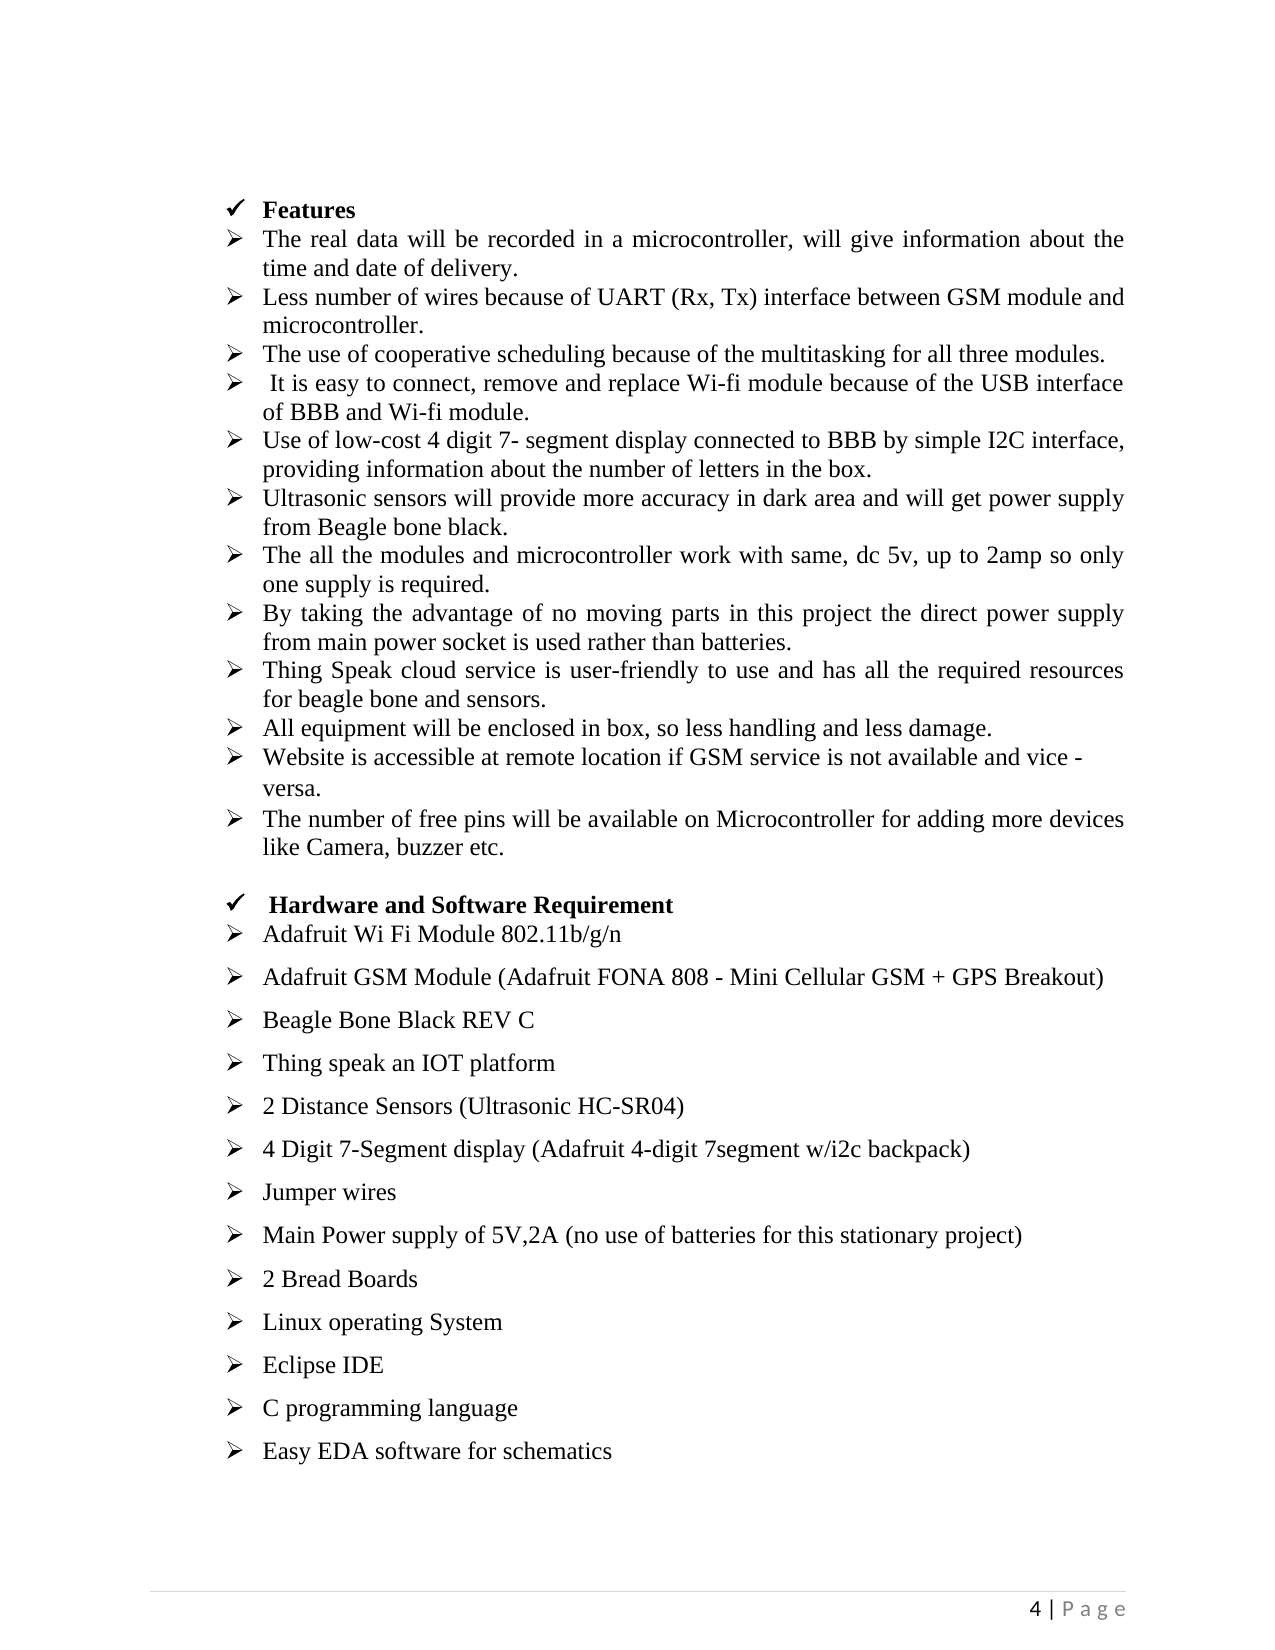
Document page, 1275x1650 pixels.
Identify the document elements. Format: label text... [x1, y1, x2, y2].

list Website is accessible at remote location if GSM service is not available and vice -versa. [225, 742, 1126, 801]
list Eclipse IDE [225, 1350, 1126, 1379]
list Main Power supply of 5V,2A (no use of batteries for this stationary project) [225, 1221, 1126, 1249]
list All equipment will be enclosed in box, so less handling and less damage. [225, 713, 1126, 742]
list The all the modules and microcontroller work with same, dc 5v, up to 2amp so only one supply is required. [225, 540, 1126, 598]
list Adafruit GSM Module (Adafruit FONA 808 - Mini Cellular GSM + GPS Breakout) [225, 962, 1126, 991]
list It is easy to connect, remove and replace Wi-fi module because of the USB interface of BBB and Wi-fi module. [225, 368, 1126, 425]
list The use of cooperative scheduling because of the multitasking for all three modules. [225, 339, 1126, 368]
list Thing Speak cloud service is user-friendly to use and has all the required resources for beagle bone and sensors. [225, 655, 1126, 713]
list Less number of wires because of UART (Rx, Tx) interface between GSM module and microcontroller. [225, 282, 1126, 339]
list Jumper wires [225, 1177, 1126, 1206]
list Adafruit Wi Fi Module 802.11b/g/n [225, 919, 1126, 947]
list Use of low-cost 4 digit 7- segment display connected to BBB by simple I2C interface, providing information about the number of letters in the box. [225, 425, 1126, 483]
list 4 Digit 7-Segment display (Adafruit 4-digit 7segment w/i2c backpack) [225, 1134, 1126, 1163]
list The number of free pins will be available on Microcontroller for adding more devices like Camera, buzzer etc. [225, 804, 1126, 861]
list Ultrasonic sensors will provide more accuracy in dark area and will get power supply from Beagle bone black. [225, 483, 1126, 540]
list Beagle Bone Black REV C [225, 1005, 1126, 1034]
list By taking the advantage of no moving parts in this project the direct power supply from main power socket is used rather than batteries. [225, 598, 1126, 655]
list Linux operating System [225, 1307, 1126, 1336]
list Hardware and Software Requirement [225, 890, 1126, 919]
list Features [225, 195, 1126, 224]
list Easy EDA software for schematics [225, 1436, 1126, 1465]
list 2 Distance Sensors (Ultrasonic HC-SR04) [225, 1091, 1126, 1120]
list Thing speak an IOT platform [225, 1048, 1126, 1077]
list 2 Bread Boards [225, 1264, 1126, 1292]
list C programming language [225, 1393, 1126, 1422]
list The real data will be recorded in a microcontroller, will give information about the time and date of delivery. [225, 224, 1126, 282]
